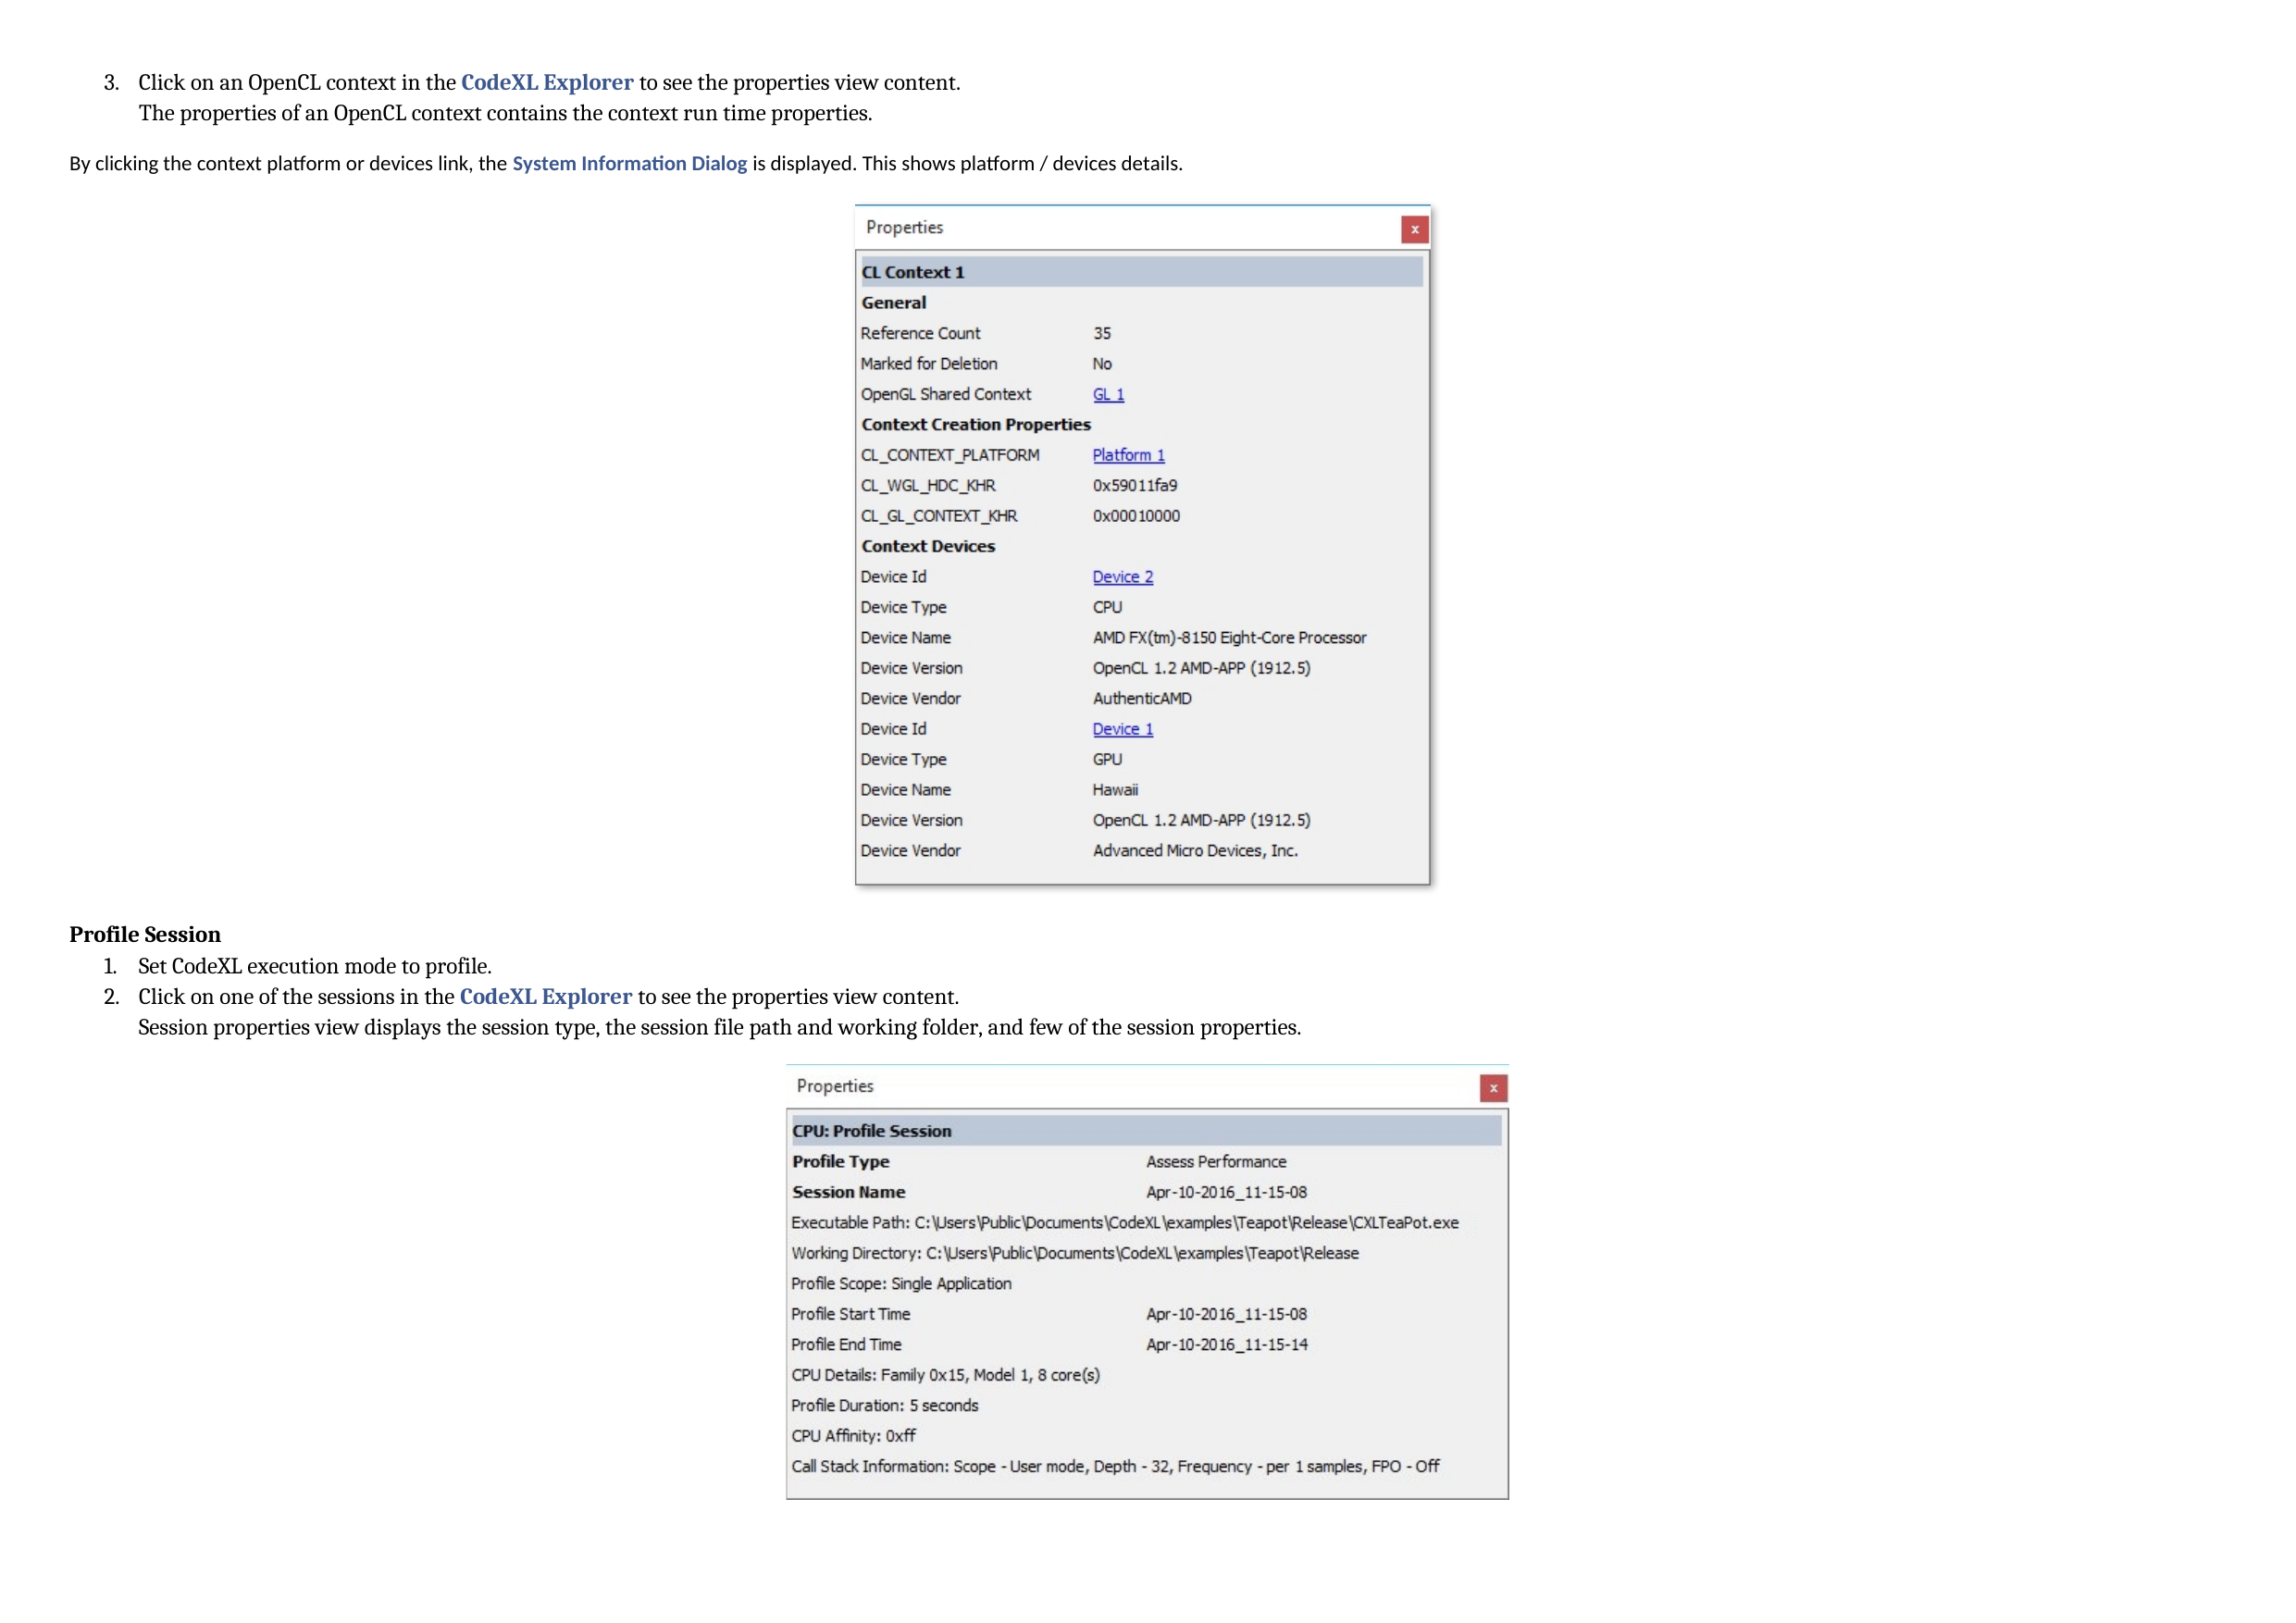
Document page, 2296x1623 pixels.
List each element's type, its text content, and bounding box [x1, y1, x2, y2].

picture [786, 1064, 1509, 1500]
picture [855, 204, 1431, 886]
list Click on an OpenCL context in the CodeXL Explorer to see the properties view content. The properties of an OpenCL context contains the context run time properties. [104, 69, 2226, 127]
list Click on one of the sessions in the CodeXL Explorer to see the properties view content. Session properties view displays the session type, the session file path and working folder, and few of the session properties. [104, 984, 2226, 1041]
list Set CodeXL execution mode to profile. [104, 953, 2226, 980]
text Profile Session [69, 922, 2226, 948]
text By clicking the context platform or devices link, the System Information Dialog is displayed. This shows platform / devices details. [69, 150, 2226, 176]
